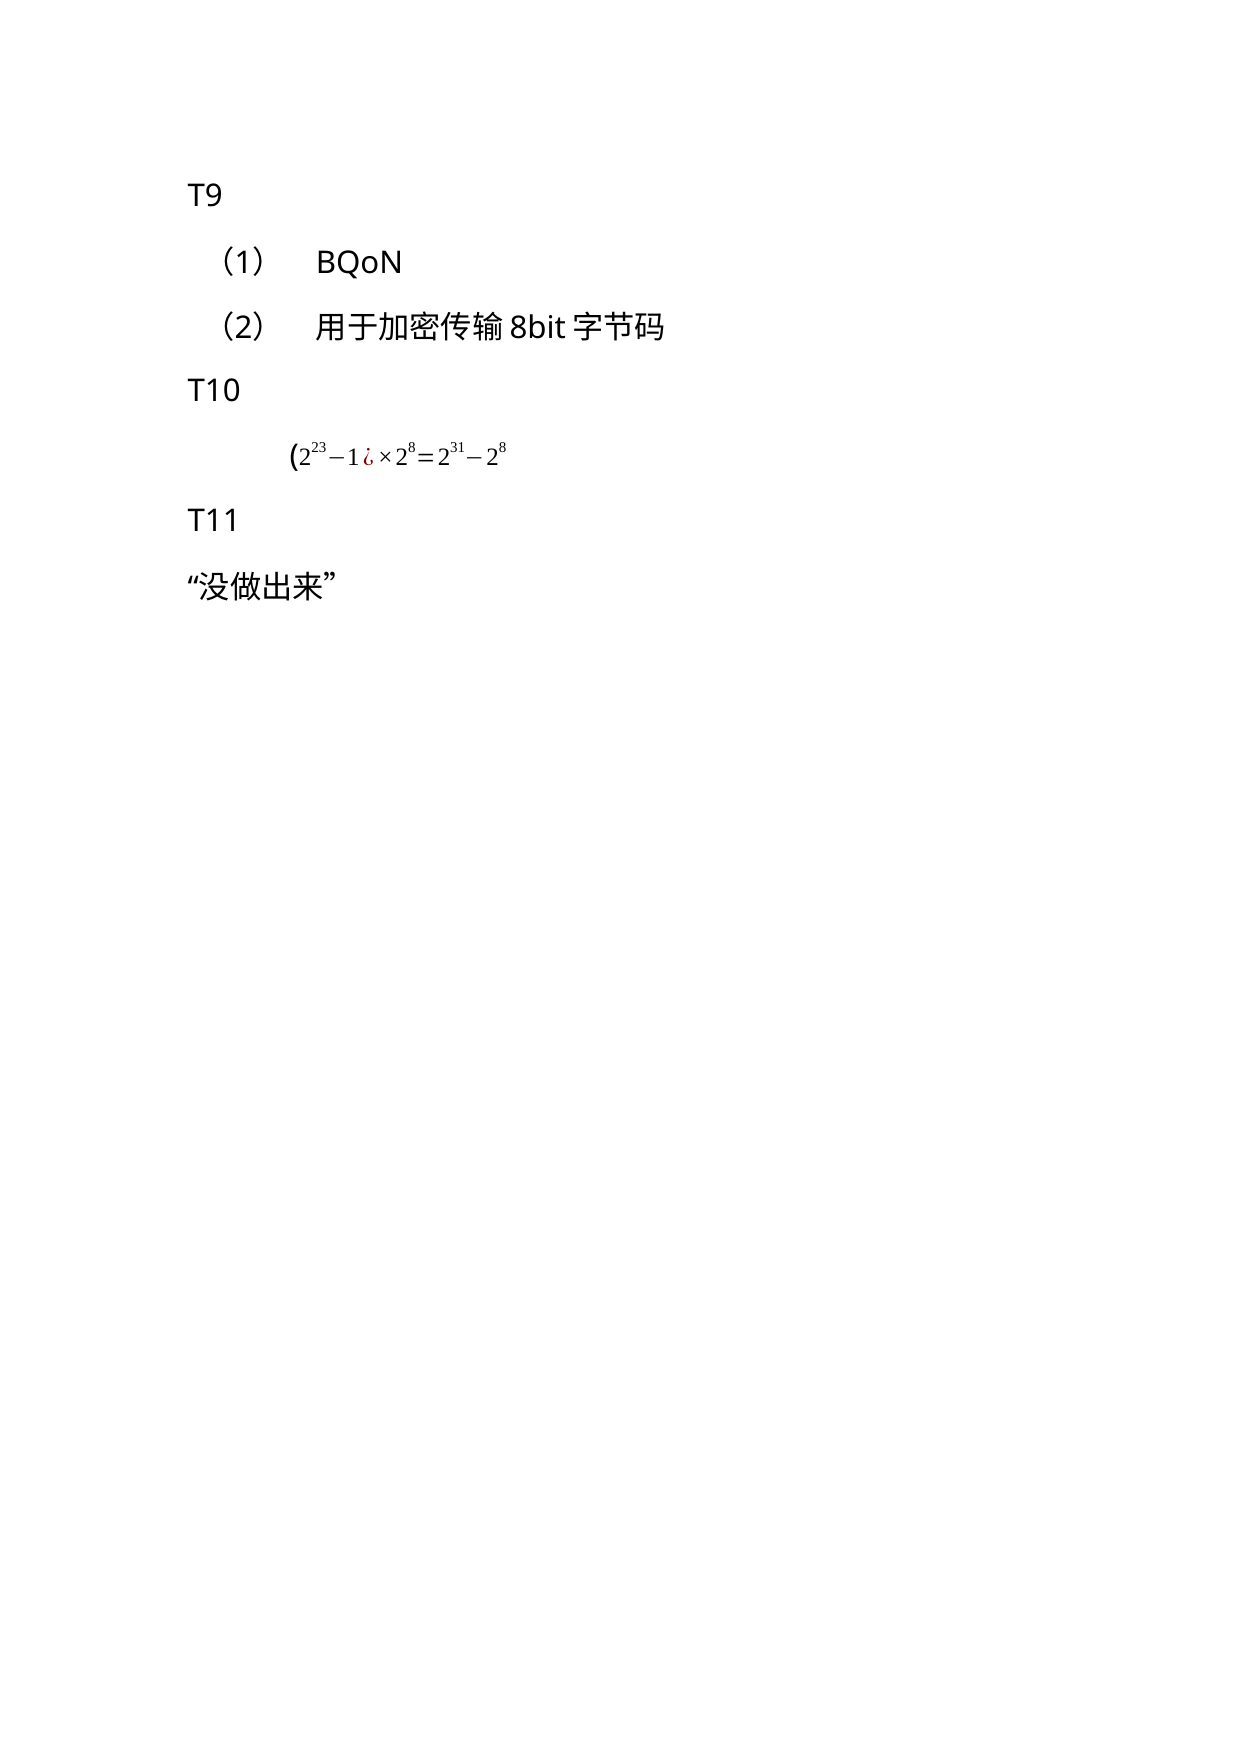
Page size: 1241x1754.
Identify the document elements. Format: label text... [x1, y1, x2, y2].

text T9 [187, 162, 1053, 227]
text ( [187, 422, 1053, 487]
list BQoN [203, 227, 1053, 292]
text “没做出来” [187, 552, 1053, 617]
text T10 [187, 357, 1053, 422]
list 用于加密传输8bit字节码 [203, 292, 1053, 357]
text T11 [187, 487, 1053, 552]
